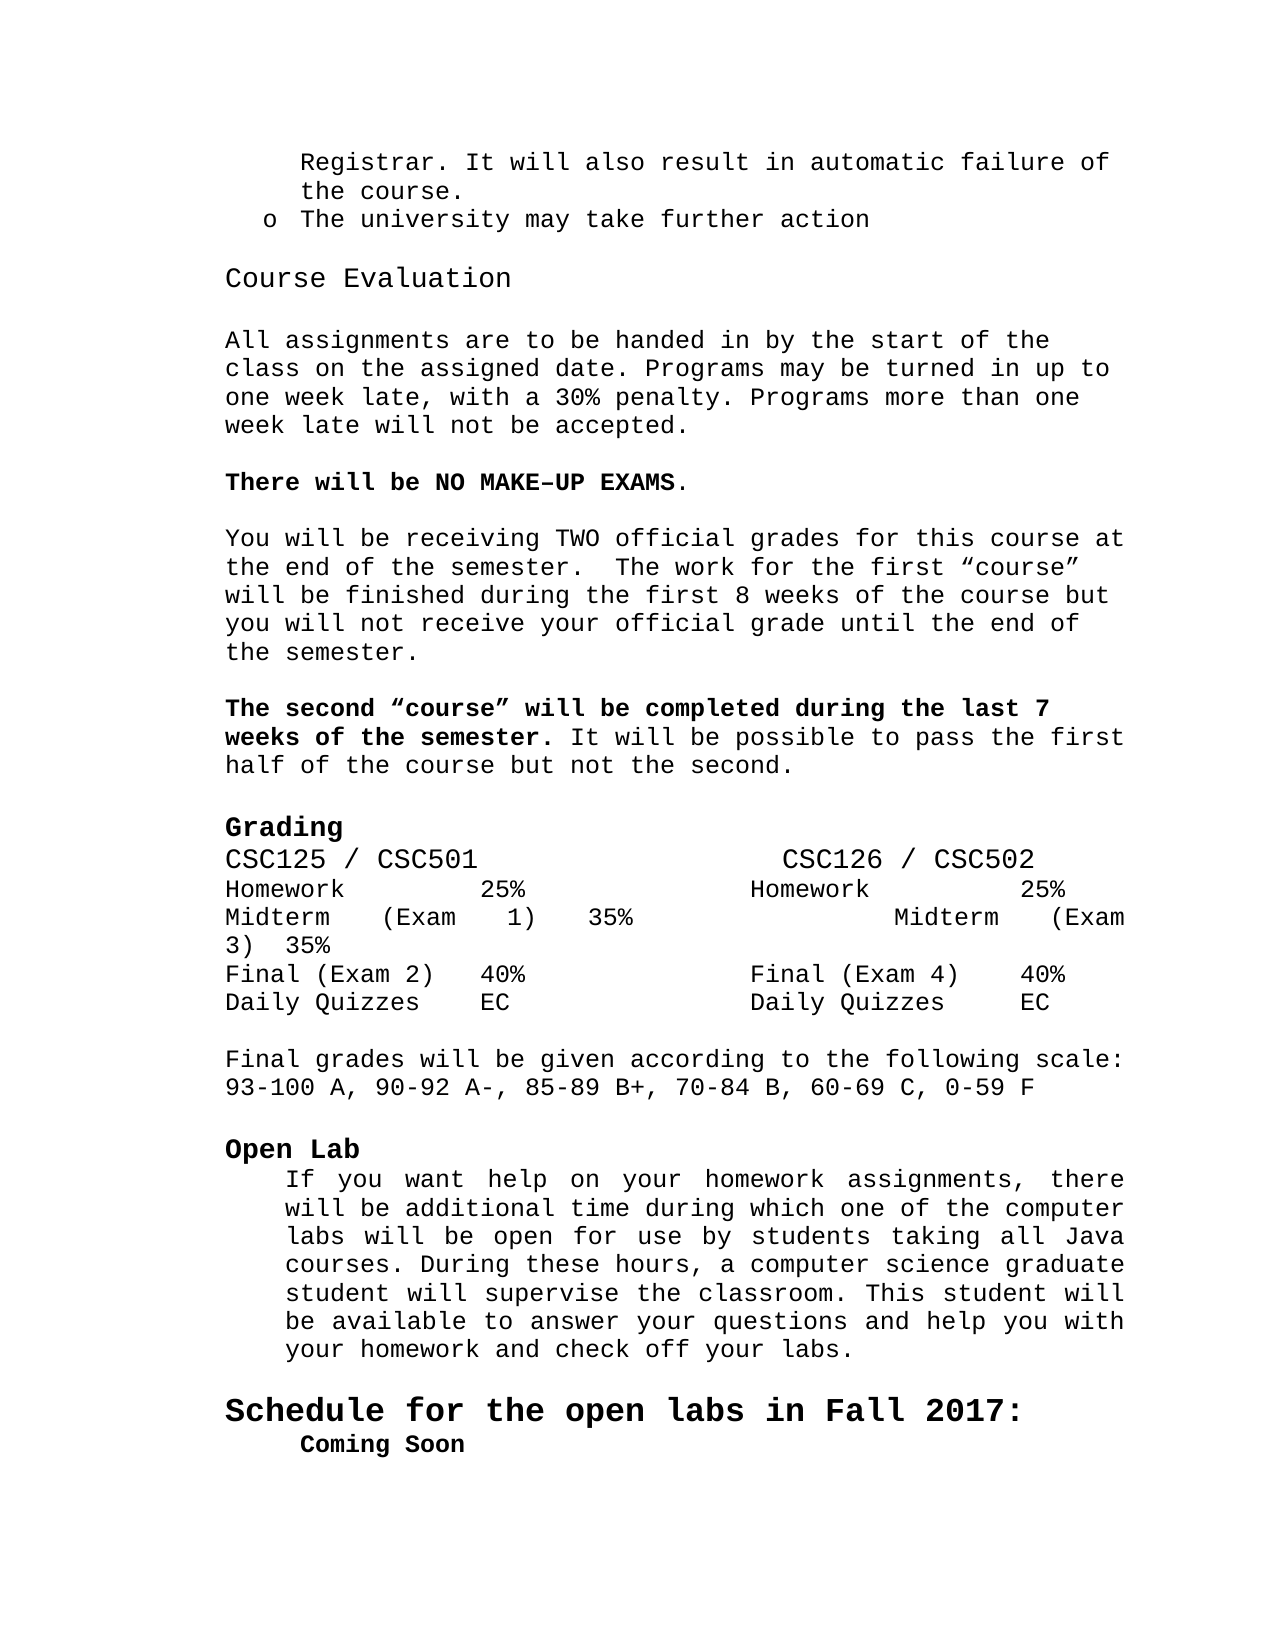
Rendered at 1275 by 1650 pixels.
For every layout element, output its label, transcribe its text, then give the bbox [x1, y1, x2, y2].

text Grading [225, 813, 1125, 844]
text All assignments are to be handed in by the start of the class on the assigned date. Programs may be turned in up to one week late, with a 30% penalty. Programs more than one week late will not be accepted. There will be NO MAKE–UP EXAMS. You will be receiving TWO official grades for this course at the end of the semester. The work for the first “course” will be finished during the first 8 weeks of the course but you will not receive your official grade until the end of the semester. [225, 296, 1125, 667]
text Schedule for the open labs in Fall 2017: [225, 1393, 1125, 1431]
text 93-100 A, 90-92 A-, 85-89 B+, 70-84 B, 60-69 C, 0-59 F [225, 1075, 1125, 1103]
text CSC125 / CSC501 CSC126 / CSC502 [225, 844, 1125, 876]
text Final (Exam 2) 40% Final (Exam 4) 40% [225, 961, 1125, 990]
text Midterm (Exam 1) 35% Midterm (Exam 3) 35% [225, 905, 1125, 961]
text If you want help on your homework assignments, there will be additional time during which one of the computer labs will be open for use by students taking all Java courses. During these hours, a computer science graduate student will supervise the classroom. This student will be available to answer your questions and help you with your homework and check off your labs. [285, 1167, 1125, 1365]
text Final grades will be given according to the following scale: [225, 1046, 1125, 1075]
text Coming Soon [225, 1431, 1125, 1460]
text Open Lab [225, 1135, 1125, 1167]
text Homework 25% Homework 25% [225, 876, 1125, 905]
text Daily Quizzes EC Daily Quizzes EC [225, 990, 1125, 1018]
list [262, 150, 1125, 207]
text Course Evaluation [225, 264, 1125, 296]
text The second “course” will be completed during the last 7 weeks of the semester. It will be possible to pass the first half of the course but not the second. [225, 696, 1125, 781]
list The university may take further action [262, 207, 1125, 235]
